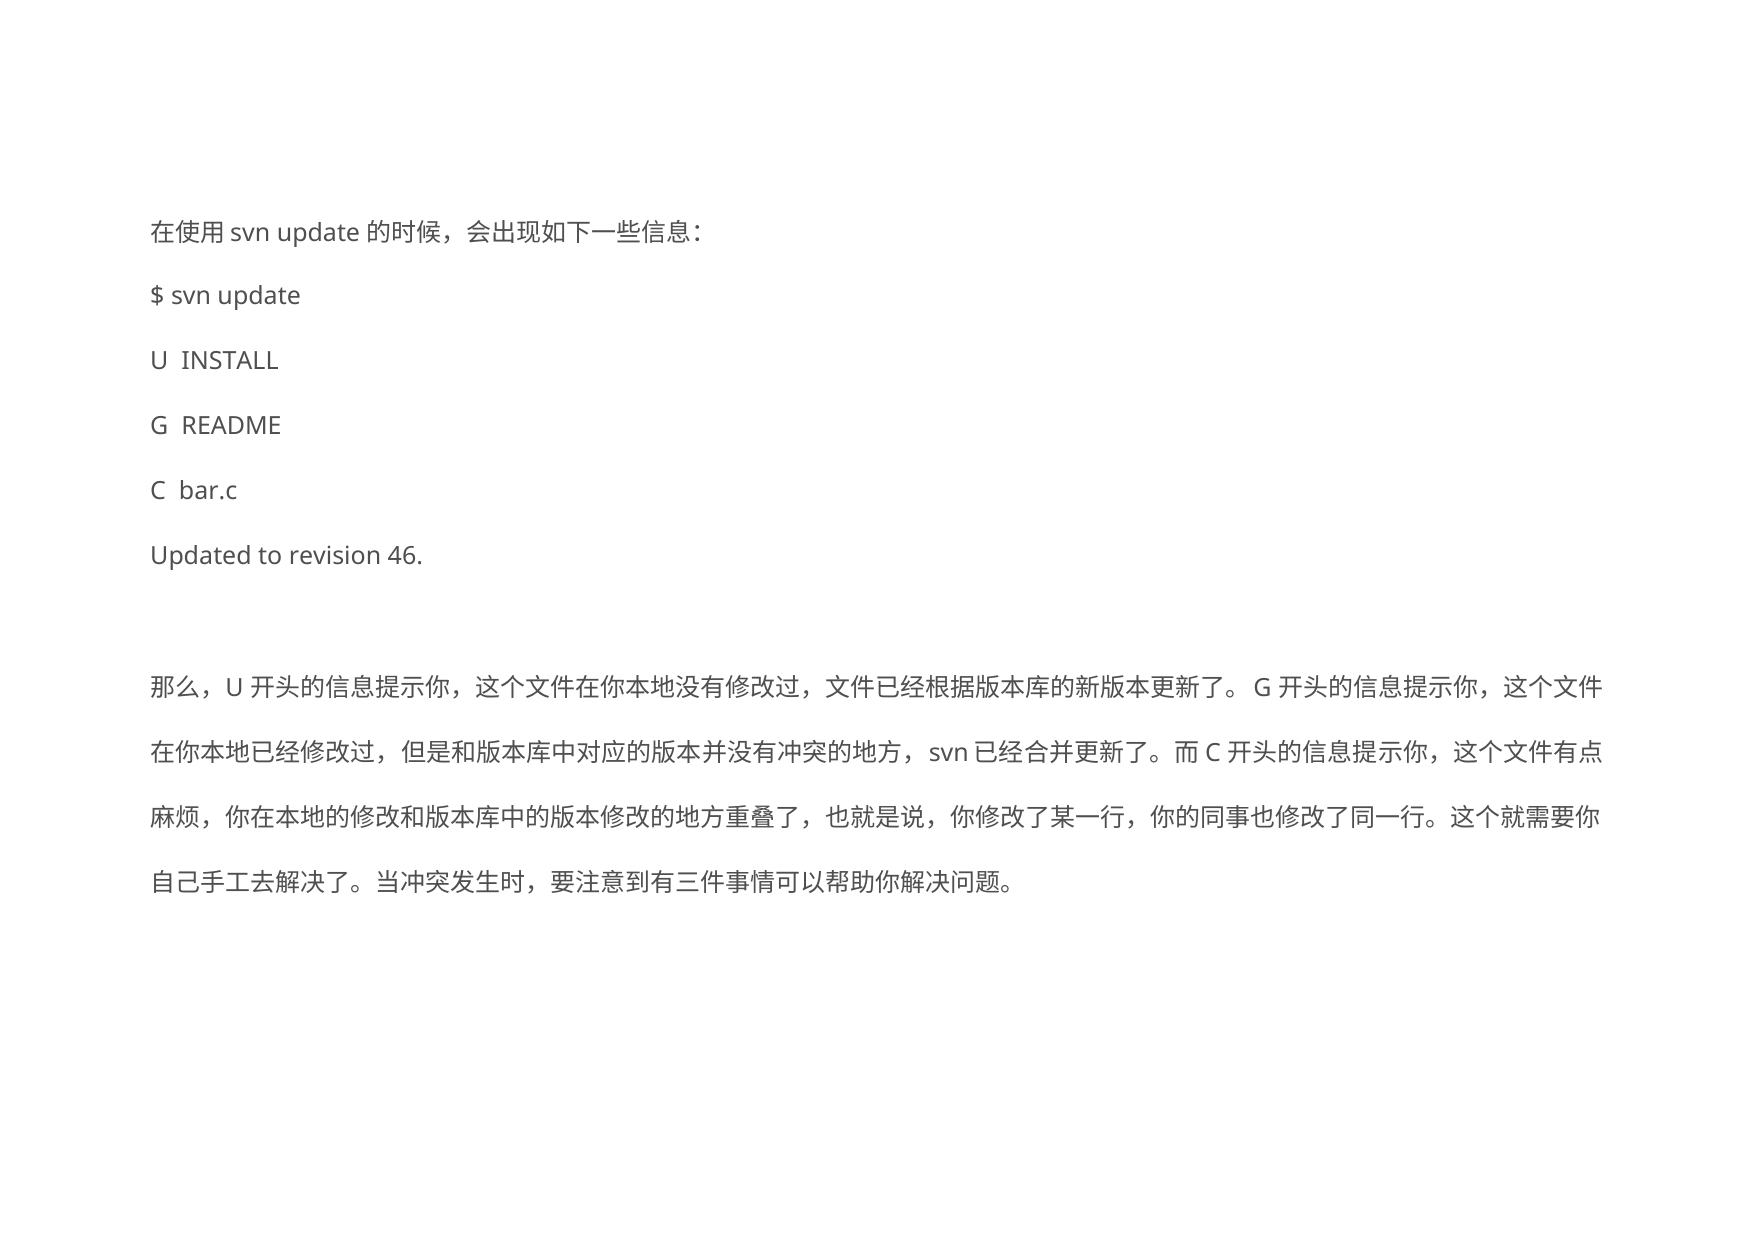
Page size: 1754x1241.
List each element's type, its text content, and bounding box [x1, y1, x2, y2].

text 在使用svn update 的时候，会出现如下一些信息： $ svn update U INSTALL G README C bar.c Updated to revision 46. 那么，U 开头的信息提示你，这个文件在你本地没有修改过，文件已经根据版本库的新版本更新了。G 开头的信息提示你，这个文件在你本地已经修改过，但是和版本库中对应的版本并没有冲突的地方，svn已经合并更新了。而C 开头的信息提示你，这个文件有点麻烦，你在本地的修改和版本库中的版本修改的地方重叠了，也就是说，你修改了某一行，你的同事也修改了同一行。这个就需要你自己手工去解决了。当冲突发生时，要注意到有三件事情可以帮助你解决问题。 [150, 198, 1604, 913]
